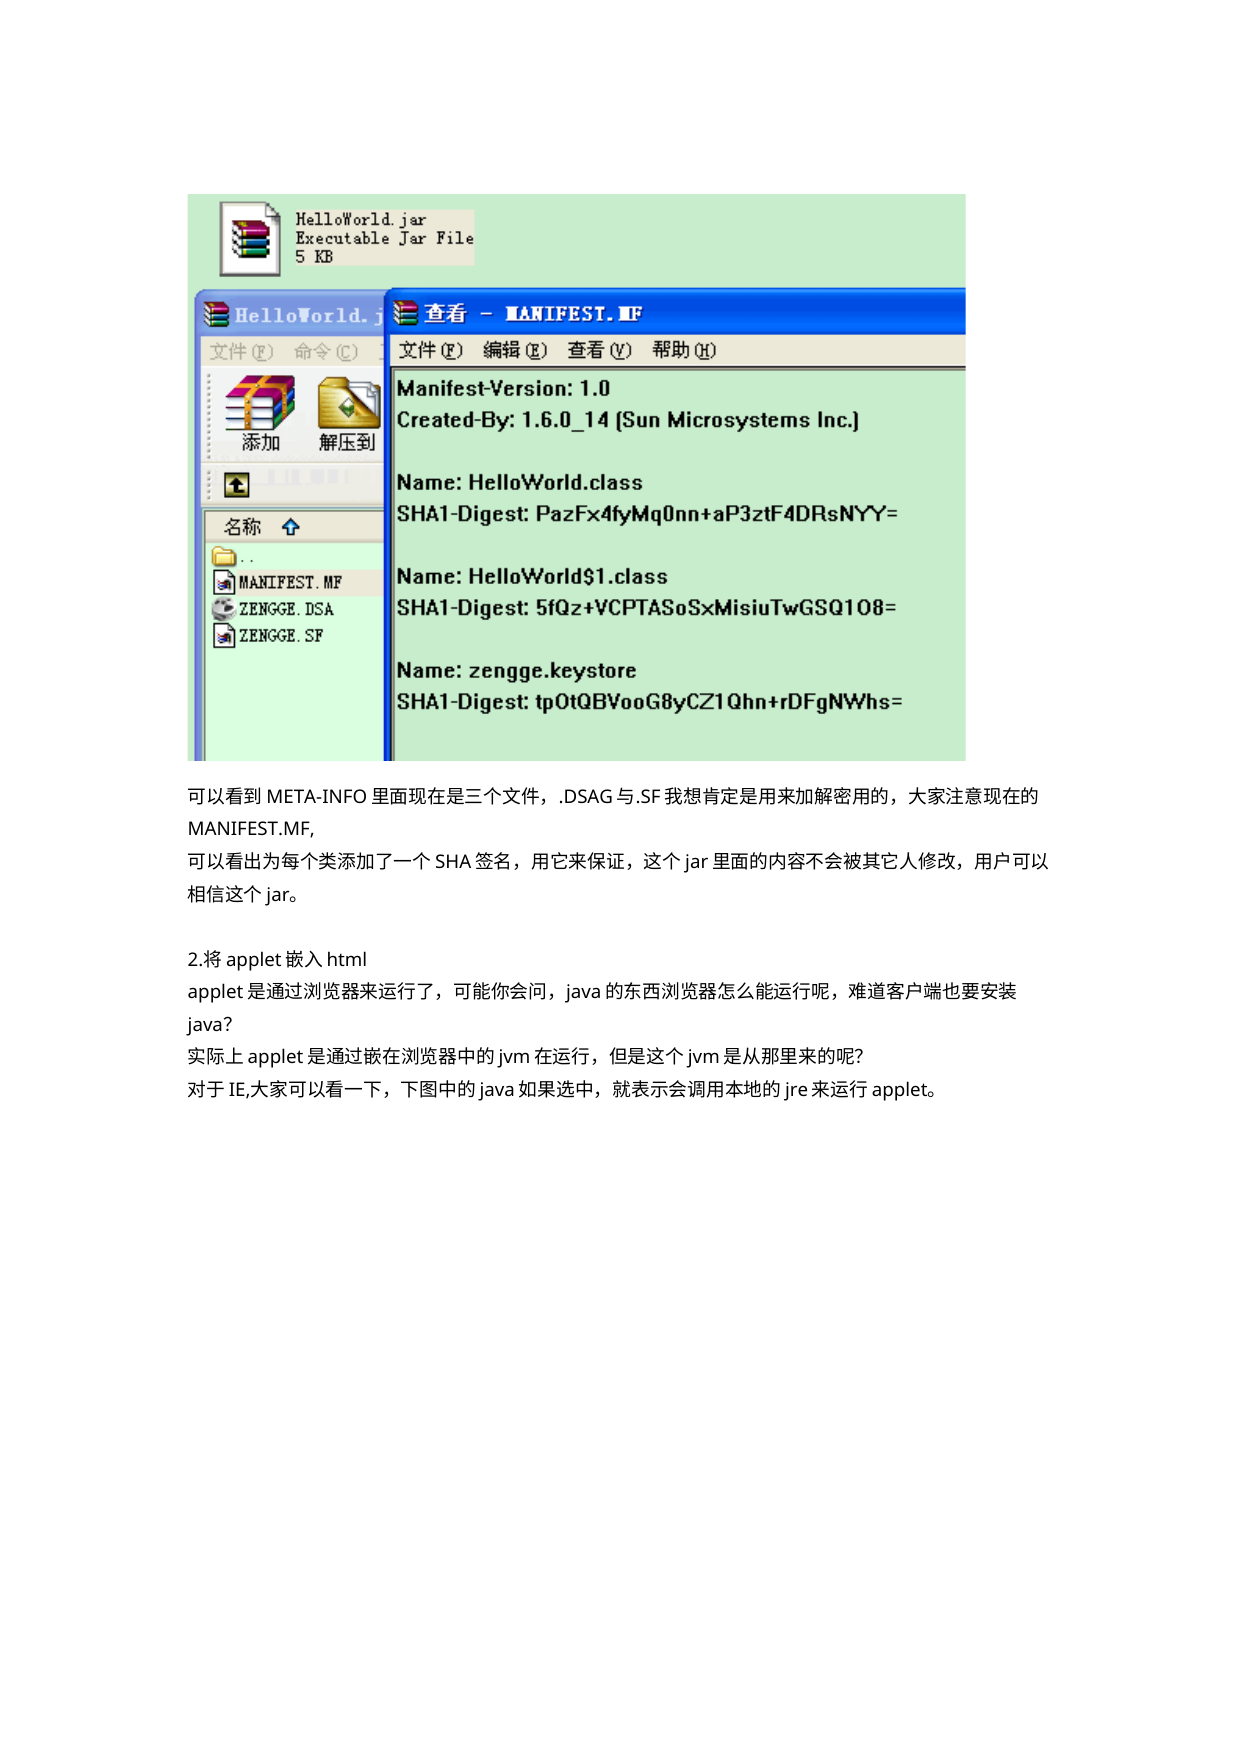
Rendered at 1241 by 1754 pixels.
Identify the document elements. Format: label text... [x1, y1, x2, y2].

picture [187, 194, 966, 761]
